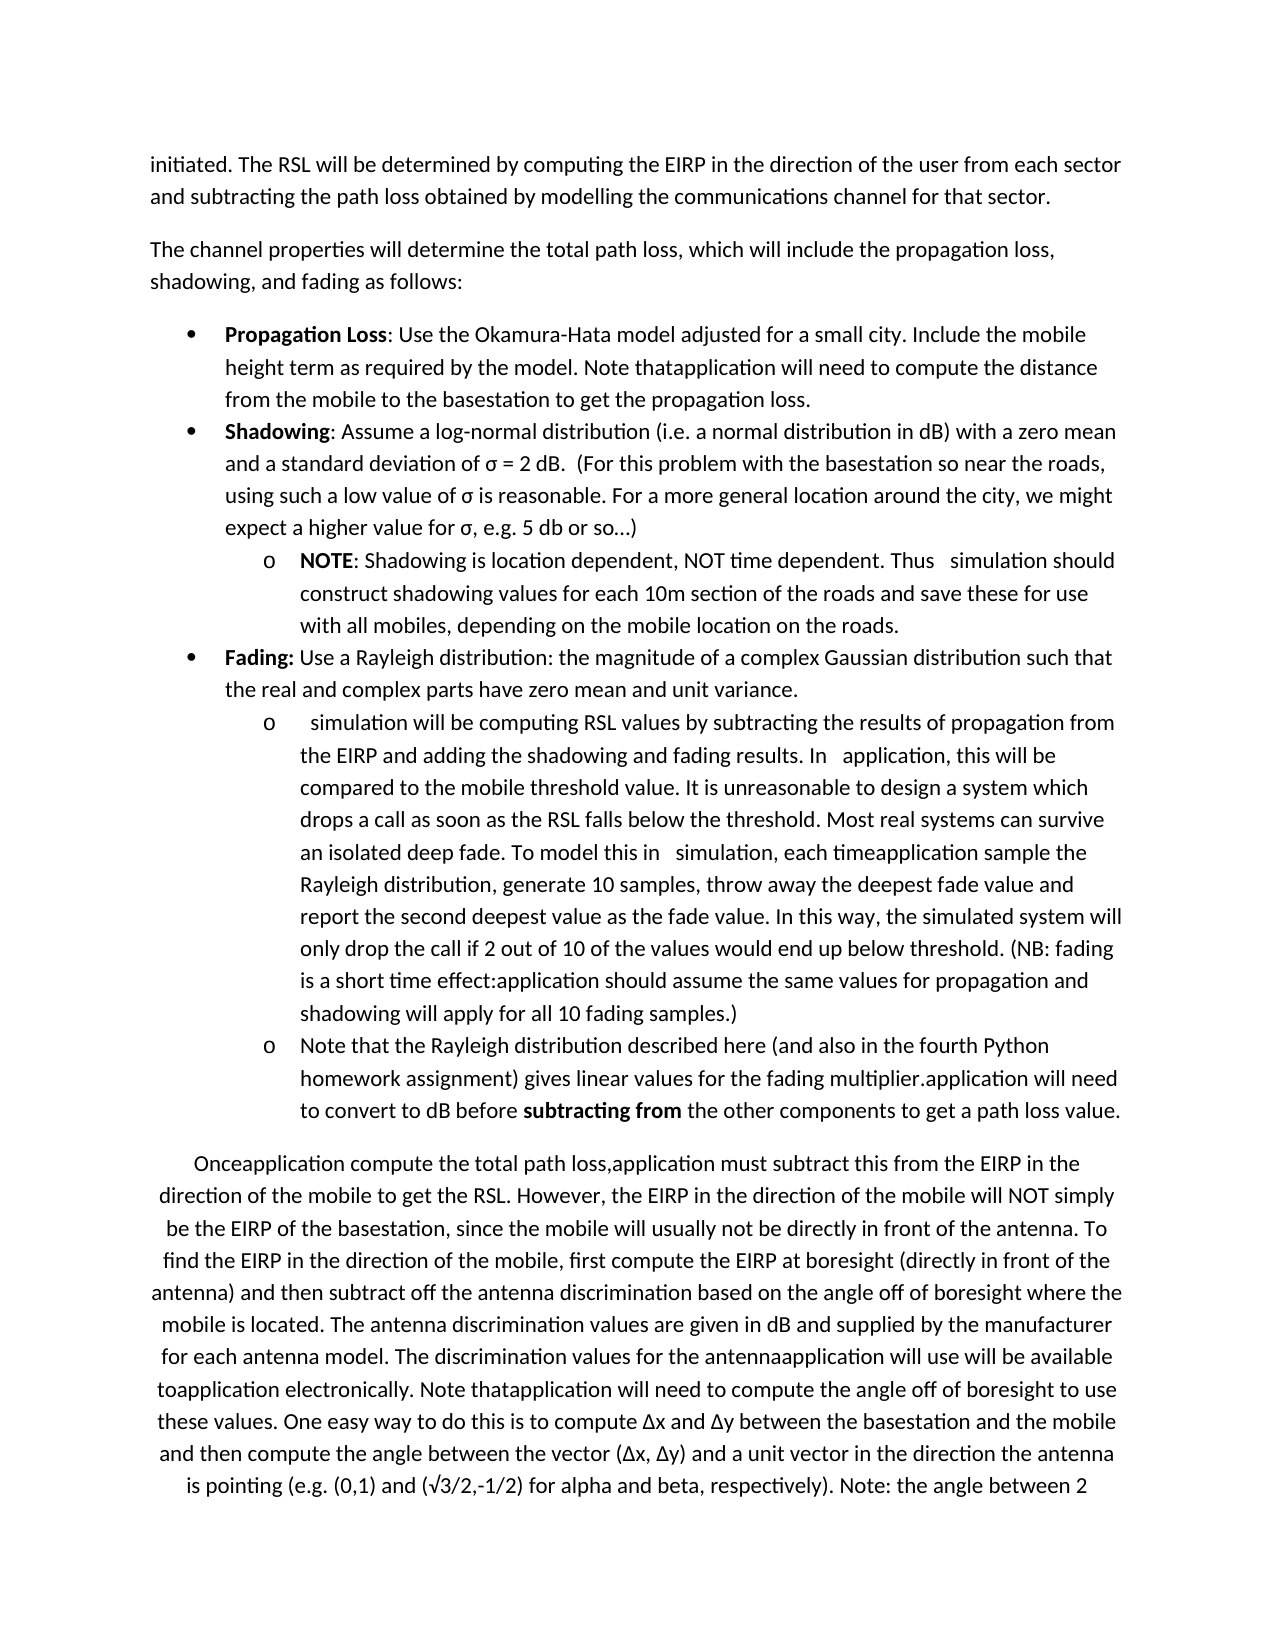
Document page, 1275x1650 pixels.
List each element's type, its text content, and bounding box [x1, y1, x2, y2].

list Note that the Rayleigh distribution described here (and also in the fourth Python homework assignment) gives linear values for the fading multiplier.application will need to convert to dB before subtracting from the other components to get a path loss value. [262, 1031, 1125, 1124]
list NOTE: Shadowing is location dependent, NOT time dependent. Thus simulation should construct shadowing values for each 10m section of the roads and save these for use with all mobiles, depending on the mobile location on the roads. [262, 546, 1125, 639]
text The channel properties will determine the total path loss, which will include the propagation loss, shadowing, and fading as follows: [150, 235, 1125, 295]
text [150, 150, 1125, 210]
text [150, 1149, 1125, 1499]
list Shadowing: Assume a log-normal distribution (i.e. a normal distribution in dB) with a zero mean and a standard deviation of σ = 2 dB. (For this problem with the basestation so near the roads, using such a low value of σ is reasonable. For a more general location around the city, we might expect a higher value for σ, e.g. 5 db or so…) [187, 417, 1125, 542]
list Propagation Loss: Use the Okamura-Hata model adjusted for a small city. Include the mobile height term as required by the model. Note thatapplication will need to compute the distance from the mobile to the basestation to get the propagation loss. [187, 320, 1125, 413]
list simulation will be computing RSL values by subtracting the results of propagation from the EIRP and adding the shadowing and fading results. In application, this will be compared to the mobile threshold value. It is unreasonable to design a system which drops a call as soon as the RSL falls below the threshold. Most real systems can survive an isolated deep fade. To model this in simulation, each timeapplication sample the Rayleigh distribution, generate 10 samples, throw away the deepest fade value and report the second deepest value as the fade value. In this way, the simulated system will only drop the call if 2 out of 10 of the values would end up below threshold. (NB: fading is a short time effect:application should assume the same values for propagation and shadowing will apply for all 10 fading samples.) [262, 708, 1125, 1027]
list Fading: Use a Rayleigh distribution: the magnitude of a complex Gaussian distribution such that the real and complex parts have zero mean and unit variance. [187, 643, 1125, 704]
